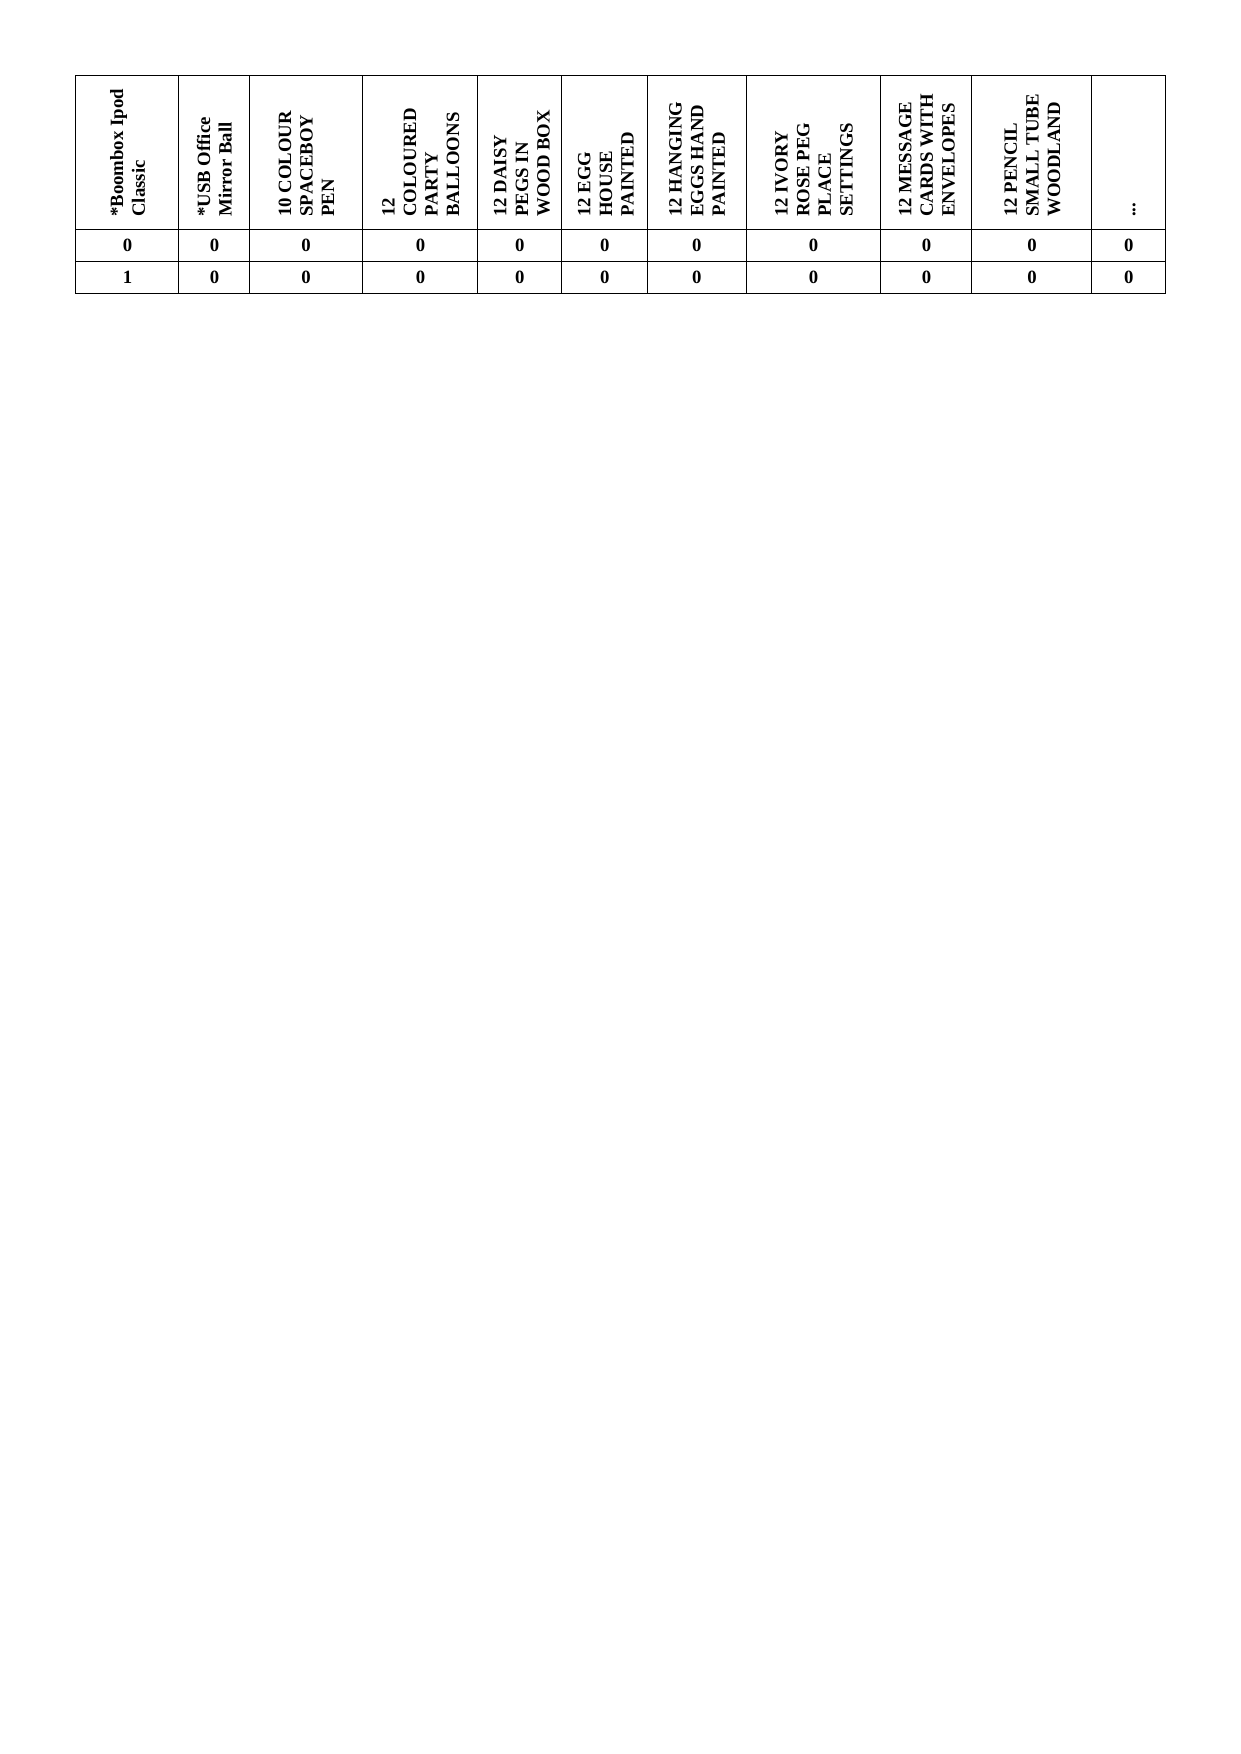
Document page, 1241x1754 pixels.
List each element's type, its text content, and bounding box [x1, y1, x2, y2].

table_cell 0 [478, 262, 561, 293]
table_cell 0 [648, 230, 746, 261]
table_cell 0 [363, 262, 477, 293]
table_cell 0 [881, 262, 971, 293]
table_cell 0 [747, 230, 880, 261]
table_cell 0 [747, 262, 880, 293]
table_cell 0 [1092, 262, 1165, 293]
table_cell 0 [179, 262, 249, 293]
table_cell 0 [250, 262, 362, 293]
table_header 12 EGG HOUSE PAINTED WOOD [562, 76, 647, 229]
table_cell 0 [972, 262, 1091, 293]
table_cell 0 [972, 230, 1091, 261]
table_header 12 DAISY PEGS IN WOOD BOX [478, 76, 561, 229]
table_cell 0 [881, 230, 971, 261]
table_header 12 PENCIL SMALL TUBE WOODLAND [972, 76, 1091, 229]
table_header 10 COLOUR SPACEBOY PEN [250, 76, 362, 229]
table_header *Boombox Ipod Classic [76, 76, 178, 229]
table_cell 0 [76, 230, 178, 261]
table_header 12 MESSAGE CARDS WITH ENVELOPES [881, 76, 971, 229]
table_cell 0 [562, 262, 647, 293]
table_cell 0 [363, 230, 477, 261]
table_header 12 IVORY ROSE PEG PLACE SETTINGS [747, 76, 880, 229]
table_cell 0 [648, 262, 746, 293]
table_header *USB Office Mirror Ball [179, 76, 249, 229]
table_cell 1 [76, 262, 178, 293]
table_header 12 COLOURED PARTY BALLOONS [363, 76, 477, 229]
table_header ... [1092, 76, 1165, 229]
table_cell 0 [250, 230, 362, 261]
table_cell 0 [1092, 230, 1165, 261]
table_cell 0 [478, 230, 561, 261]
table_cell 0 [179, 230, 249, 261]
table_header 12 HANGING EGGS HAND PAINTED [648, 76, 746, 229]
table_cell 0 [562, 230, 647, 261]
